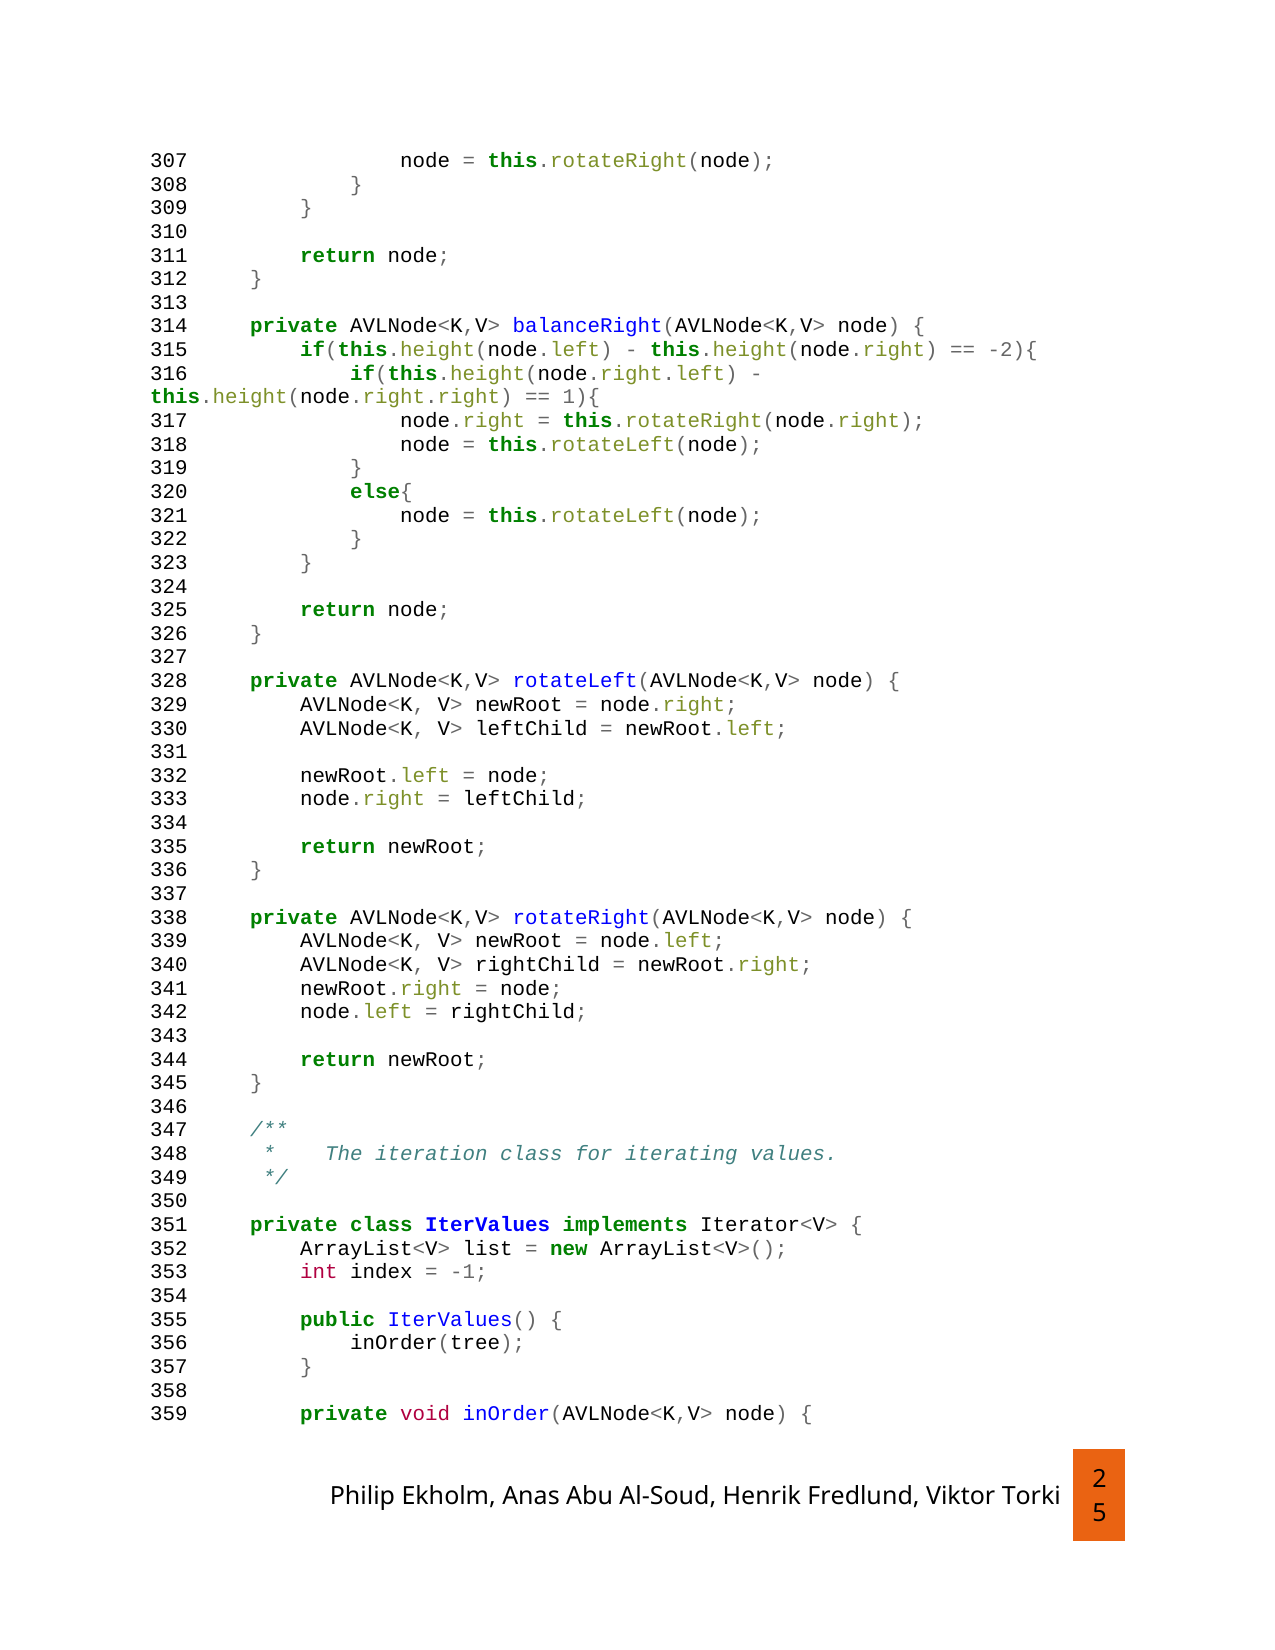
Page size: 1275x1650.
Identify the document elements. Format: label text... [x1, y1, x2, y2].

text 345 } [150, 1072, 1125, 1096]
text 346 [150, 1096, 1125, 1119]
text 340 AVLNode<K, V> rightChild = newRoot.right; [150, 954, 1125, 978]
text 315 if(this.height(node.left) - this.height(node.right) == -2){ [150, 339, 1125, 363]
text 335 return newRoot; [150, 836, 1125, 859]
text 320 else{ [150, 481, 1125, 505]
text 323 } [150, 552, 1125, 576]
text 328 private AVLNode<K,V> rotateLeft(AVLNode<K,V> node) { [150, 670, 1125, 694]
text 333 node.right = leftChild; [150, 788, 1125, 812]
text 322 } [150, 528, 1125, 552]
text 356 inOrder(tree); [150, 1332, 1125, 1356]
text 339 AVLNode<K, V> newRoot = node.left; [150, 930, 1125, 954]
text 348 * The iteration class for iterating values. [150, 1143, 1125, 1167]
text 355 public IterValues() { [150, 1309, 1125, 1332]
text 342 node.left = rightChild; [150, 1001, 1125, 1025]
text 326 } [150, 623, 1125, 647]
text 331 [150, 741, 1125, 765]
text 307 node = this.rotateRight(node); [150, 150, 1125, 174]
text 318 node = this.rotateLeft(node); [150, 434, 1125, 457]
text 354 [150, 1285, 1125, 1309]
text 317 node.right = this.rotateRight(node.right); [150, 410, 1125, 434]
text 324 [150, 576, 1125, 599]
text 316 if(this.height(node.right.left) - this.height(node.right.right) == 1){ [150, 363, 1125, 410]
text 325 return node; [150, 599, 1125, 623]
text 359 private void inOrder(AVLNode<K,V> node) { [150, 1403, 1125, 1427]
text 330 AVLNode<K, V> leftChild = newRoot.left; [150, 717, 1125, 741]
text 337 [150, 883, 1125, 907]
text 350 [150, 1190, 1125, 1214]
text 352 ArrayList<V> list = new ArrayList<V>(); [150, 1238, 1125, 1261]
text 313 [150, 292, 1125, 316]
text 358 [150, 1379, 1125, 1403]
text 334 [150, 812, 1125, 836]
text 327 [150, 647, 1125, 670]
text 312 } [150, 268, 1125, 292]
text 343 [150, 1025, 1125, 1048]
text 314 private AVLNode<K,V> balanceRight(AVLNode<K,V> node) { [150, 316, 1125, 339]
text 336 } [150, 859, 1125, 883]
text 349 */ [150, 1167, 1125, 1190]
text 338 private AVLNode<K,V> rotateRight(AVLNode<K,V> node) { [150, 907, 1125, 930]
text 319 } [150, 457, 1125, 481]
text 347 /** [150, 1119, 1125, 1143]
text 344 return newRoot; [150, 1048, 1125, 1072]
text 310 [150, 221, 1125, 244]
text 311 return node; [150, 244, 1125, 268]
text 308 } [150, 174, 1125, 197]
text 321 node = this.rotateLeft(node); [150, 505, 1125, 528]
text 357 } [150, 1356, 1125, 1379]
text 351 private class IterValues implements Iterator<V> { [150, 1214, 1125, 1238]
text 329 AVLNode<K, V> newRoot = node.right; [150, 694, 1125, 717]
text 341 newRoot.right = node; [150, 978, 1125, 1001]
text 353 int index = -1; [150, 1261, 1125, 1285]
text 309 } [150, 197, 1125, 221]
text 332 newRoot.left = node; [150, 765, 1125, 788]
